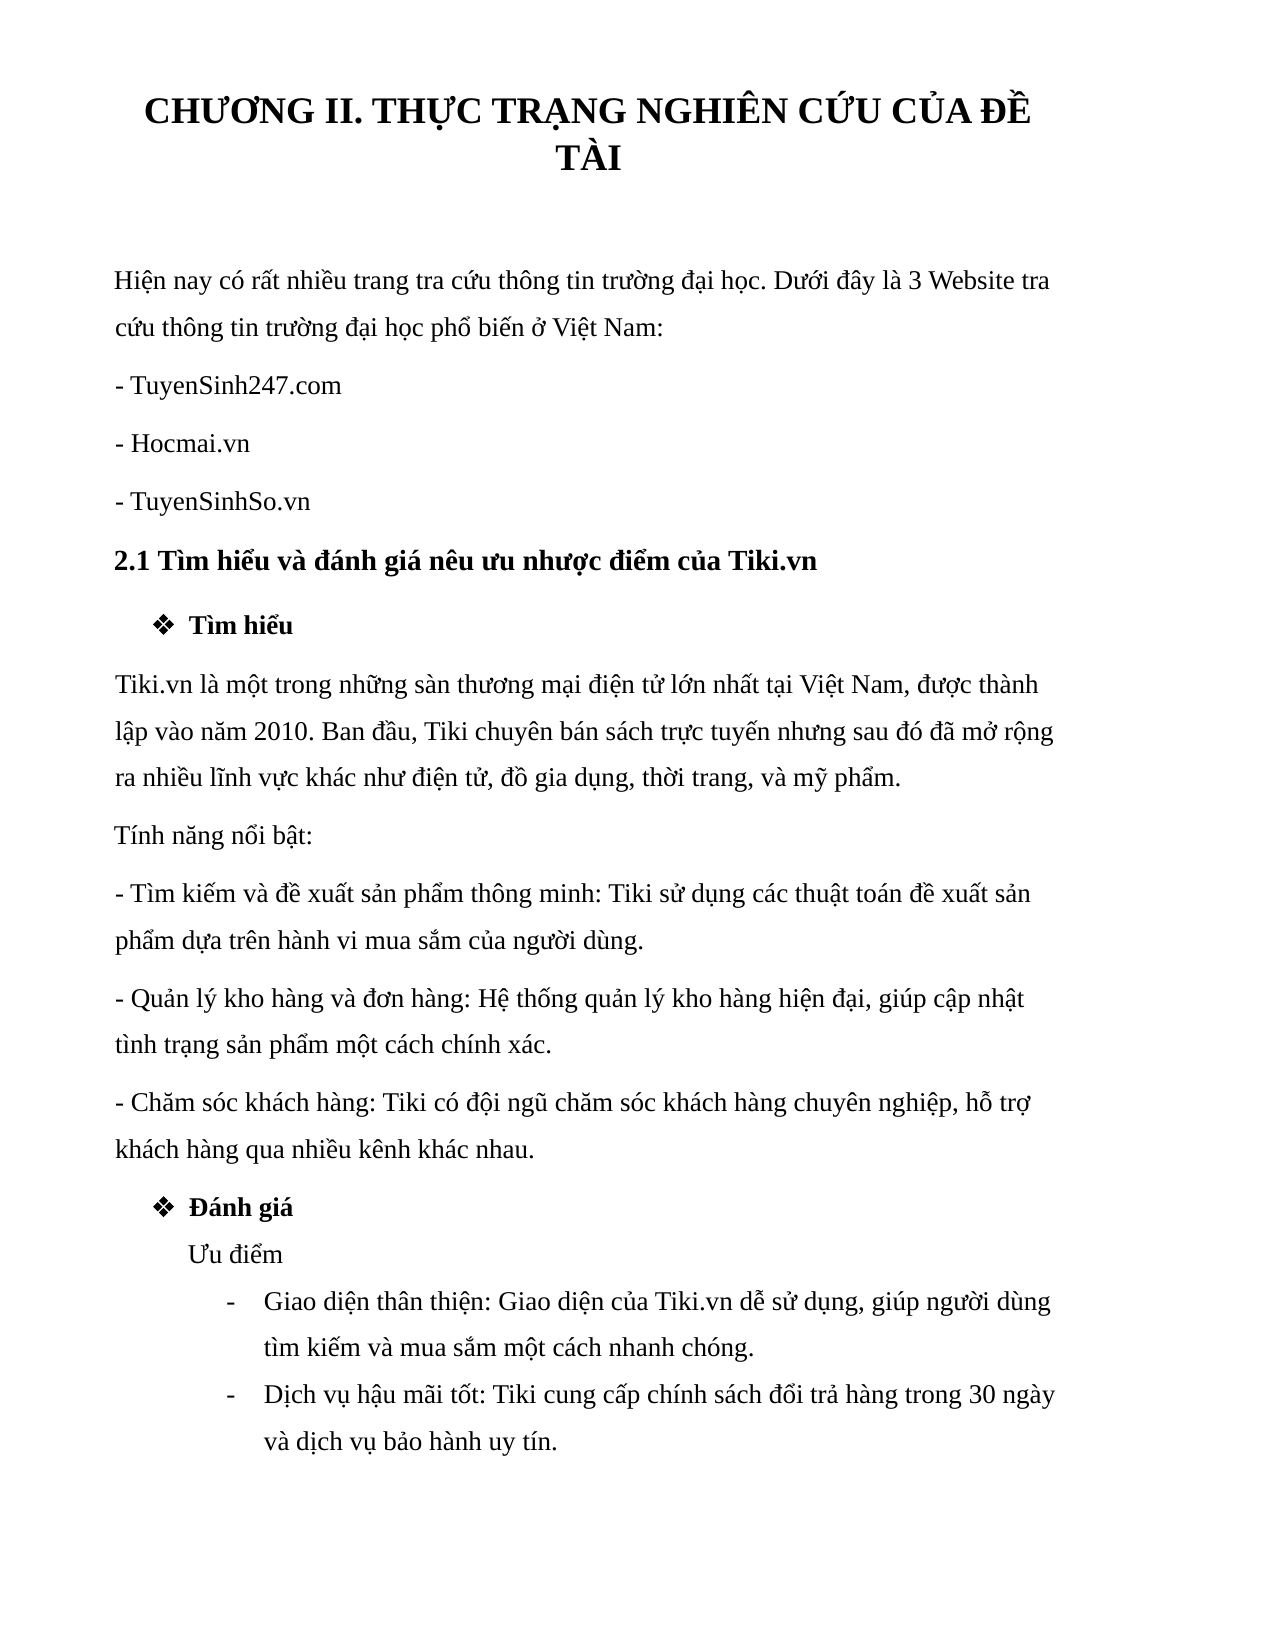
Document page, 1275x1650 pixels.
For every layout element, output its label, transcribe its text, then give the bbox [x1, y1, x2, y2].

subtitle 2.1 Tìm hiểu và đánh giá nêu ưu nhược điểm của Tiki.vn [114, 543, 1063, 576]
text Hiện nay có rất nhiều trang tra cứu thông tin trường đại học. Dưới đây là 3 Website tra cứu thông tin trường đại học phổ biến ở Việt Nam: [114, 264, 1063, 342]
text Tiki.vn là một trong những sàn thương mại điện tử lớn nhất tại Việt Nam, được thành lập vào năm 2010. Ban đầu, Tiki chuyên bán sách trực tuyến nhưng sau đó đã mở rộng ra nhiều lĩnh vực khác như điện tử, đồ gia dụng, thời trang, và mỹ phẩm. [114, 668, 1063, 793]
list Đánh giá [151, 1191, 1063, 1222]
text - Tìm kiếm và đề xuất sản phẩm thông minh: Tiki sử dụng các thuật toán đề xuất sản phẩm dựa trên hành vi mua sắm của người dùng. [114, 877, 1063, 955]
text - TuyenSinhSo.vn [114, 485, 1063, 516]
text - Chăm sóc khách hàng: Tiki có đội ngũ chăm sóc khách hàng chuyên nghiệp, hỗ trợ khách hàng qua nhiều kênh khác nhau. [114, 1087, 1063, 1164]
list Dịch vụ hậu mãi tốt: Tiki cung cấp chính sách đổi trả hàng trong 30 ngày và dịch vụ bảo hành uy tín. [226, 1378, 1063, 1456]
subtitle CHƯƠNG II. THỰC TRẠNG NGHIÊN CỨU CỦA ĐỀ TÀI [113, 89, 1063, 178]
text - Hocmai.vn [114, 427, 1063, 458]
list Giao diện thân thiện: Giao diện của Tiki.vn dễ sử dụng, giúp người dùng tìm kiếm và mua sắm một cách nhanh chóng. [226, 1285, 1063, 1362]
text Tính năng nổi bật: [114, 819, 1063, 851]
list Ưu điểm [188, 1238, 1063, 1269]
list Tìm hiểu [151, 609, 1063, 640]
text - TuyenSinh247.com [114, 369, 1063, 400]
text - Quản lý kho hàng và đơn hàng: Hệ thống quản lý kho hàng hiện đại, giúp cập nhật tình trạng sản phẩm một cách chính xác. [114, 982, 1063, 1060]
